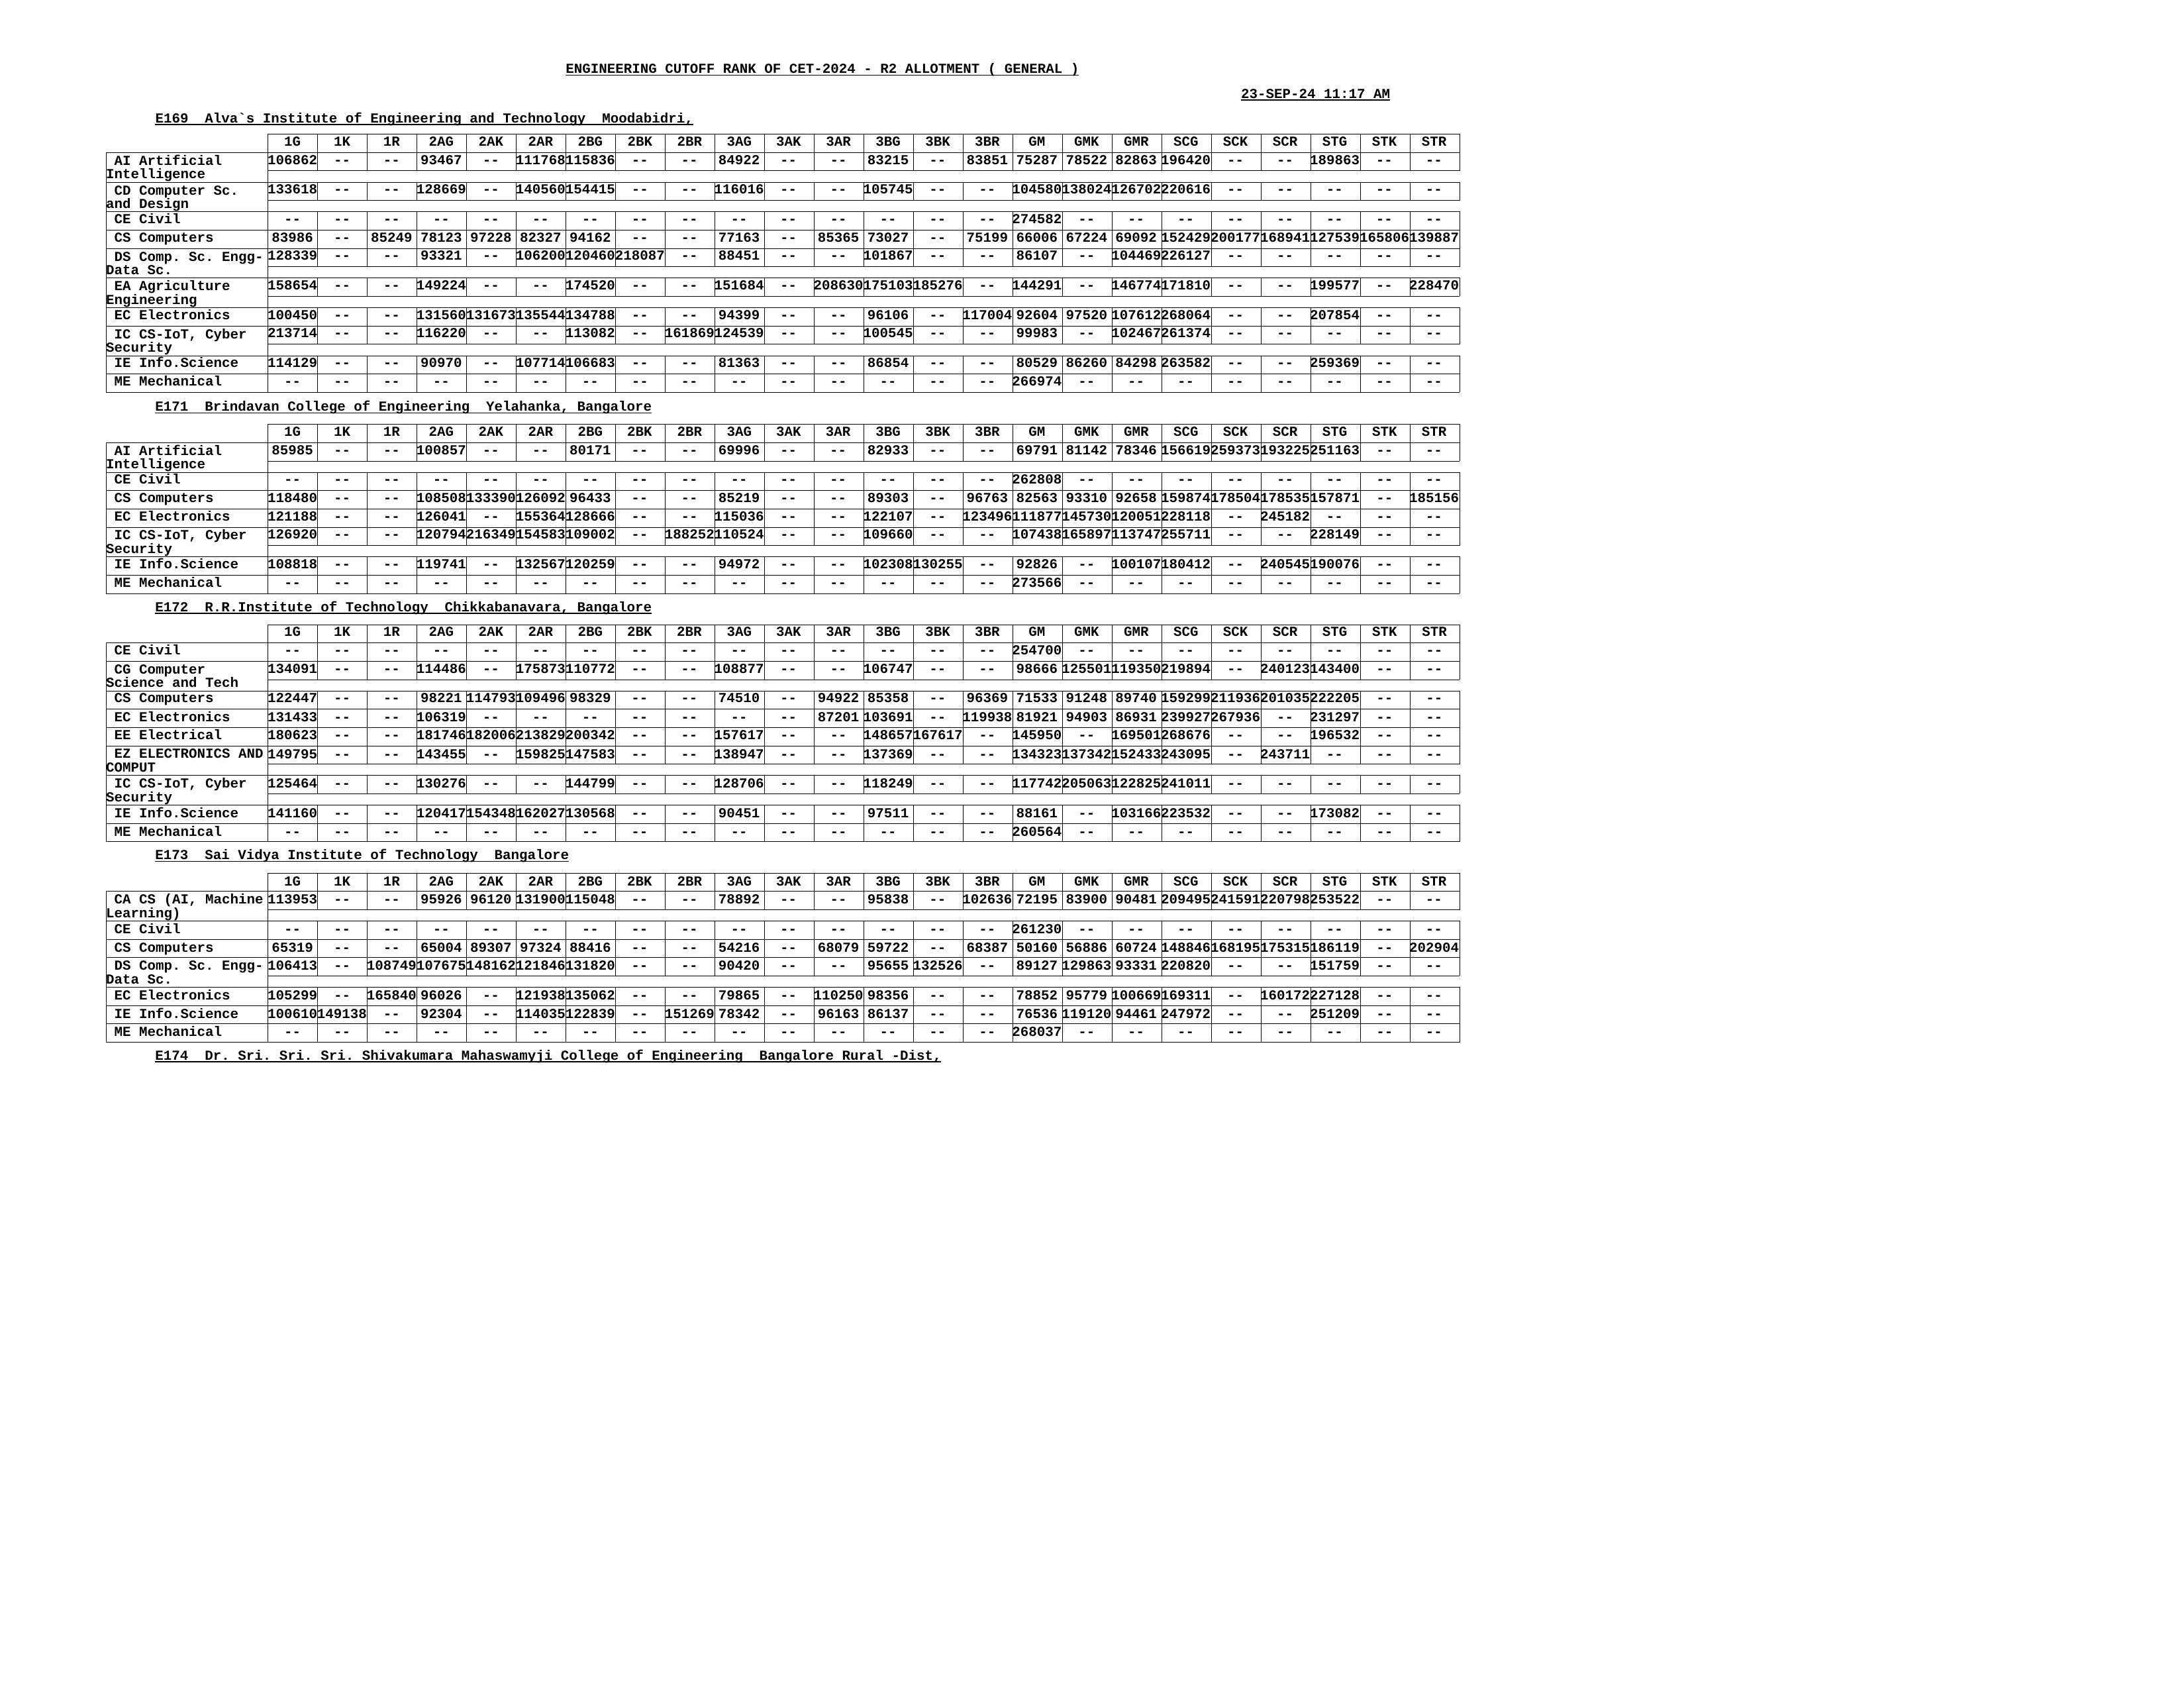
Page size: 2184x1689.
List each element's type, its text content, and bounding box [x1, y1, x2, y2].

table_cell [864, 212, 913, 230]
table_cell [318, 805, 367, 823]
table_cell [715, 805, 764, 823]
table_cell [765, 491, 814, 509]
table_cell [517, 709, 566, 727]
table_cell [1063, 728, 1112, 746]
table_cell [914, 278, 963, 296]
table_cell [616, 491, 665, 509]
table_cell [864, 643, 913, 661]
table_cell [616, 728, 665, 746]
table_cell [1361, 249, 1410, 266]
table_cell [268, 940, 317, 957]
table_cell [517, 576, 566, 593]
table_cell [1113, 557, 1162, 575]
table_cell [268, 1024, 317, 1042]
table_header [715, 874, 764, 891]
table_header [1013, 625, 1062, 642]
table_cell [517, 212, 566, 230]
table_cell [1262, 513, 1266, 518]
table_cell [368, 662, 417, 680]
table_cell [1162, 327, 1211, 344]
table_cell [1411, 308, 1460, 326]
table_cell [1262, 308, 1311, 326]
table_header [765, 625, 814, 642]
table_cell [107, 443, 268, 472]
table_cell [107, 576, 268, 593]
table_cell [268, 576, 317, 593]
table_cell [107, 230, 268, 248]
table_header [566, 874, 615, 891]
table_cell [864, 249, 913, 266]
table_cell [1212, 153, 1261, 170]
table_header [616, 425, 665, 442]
text E171 Brindavan College of Engineering Yelahanka, Bangalore [155, 399, 1863, 415]
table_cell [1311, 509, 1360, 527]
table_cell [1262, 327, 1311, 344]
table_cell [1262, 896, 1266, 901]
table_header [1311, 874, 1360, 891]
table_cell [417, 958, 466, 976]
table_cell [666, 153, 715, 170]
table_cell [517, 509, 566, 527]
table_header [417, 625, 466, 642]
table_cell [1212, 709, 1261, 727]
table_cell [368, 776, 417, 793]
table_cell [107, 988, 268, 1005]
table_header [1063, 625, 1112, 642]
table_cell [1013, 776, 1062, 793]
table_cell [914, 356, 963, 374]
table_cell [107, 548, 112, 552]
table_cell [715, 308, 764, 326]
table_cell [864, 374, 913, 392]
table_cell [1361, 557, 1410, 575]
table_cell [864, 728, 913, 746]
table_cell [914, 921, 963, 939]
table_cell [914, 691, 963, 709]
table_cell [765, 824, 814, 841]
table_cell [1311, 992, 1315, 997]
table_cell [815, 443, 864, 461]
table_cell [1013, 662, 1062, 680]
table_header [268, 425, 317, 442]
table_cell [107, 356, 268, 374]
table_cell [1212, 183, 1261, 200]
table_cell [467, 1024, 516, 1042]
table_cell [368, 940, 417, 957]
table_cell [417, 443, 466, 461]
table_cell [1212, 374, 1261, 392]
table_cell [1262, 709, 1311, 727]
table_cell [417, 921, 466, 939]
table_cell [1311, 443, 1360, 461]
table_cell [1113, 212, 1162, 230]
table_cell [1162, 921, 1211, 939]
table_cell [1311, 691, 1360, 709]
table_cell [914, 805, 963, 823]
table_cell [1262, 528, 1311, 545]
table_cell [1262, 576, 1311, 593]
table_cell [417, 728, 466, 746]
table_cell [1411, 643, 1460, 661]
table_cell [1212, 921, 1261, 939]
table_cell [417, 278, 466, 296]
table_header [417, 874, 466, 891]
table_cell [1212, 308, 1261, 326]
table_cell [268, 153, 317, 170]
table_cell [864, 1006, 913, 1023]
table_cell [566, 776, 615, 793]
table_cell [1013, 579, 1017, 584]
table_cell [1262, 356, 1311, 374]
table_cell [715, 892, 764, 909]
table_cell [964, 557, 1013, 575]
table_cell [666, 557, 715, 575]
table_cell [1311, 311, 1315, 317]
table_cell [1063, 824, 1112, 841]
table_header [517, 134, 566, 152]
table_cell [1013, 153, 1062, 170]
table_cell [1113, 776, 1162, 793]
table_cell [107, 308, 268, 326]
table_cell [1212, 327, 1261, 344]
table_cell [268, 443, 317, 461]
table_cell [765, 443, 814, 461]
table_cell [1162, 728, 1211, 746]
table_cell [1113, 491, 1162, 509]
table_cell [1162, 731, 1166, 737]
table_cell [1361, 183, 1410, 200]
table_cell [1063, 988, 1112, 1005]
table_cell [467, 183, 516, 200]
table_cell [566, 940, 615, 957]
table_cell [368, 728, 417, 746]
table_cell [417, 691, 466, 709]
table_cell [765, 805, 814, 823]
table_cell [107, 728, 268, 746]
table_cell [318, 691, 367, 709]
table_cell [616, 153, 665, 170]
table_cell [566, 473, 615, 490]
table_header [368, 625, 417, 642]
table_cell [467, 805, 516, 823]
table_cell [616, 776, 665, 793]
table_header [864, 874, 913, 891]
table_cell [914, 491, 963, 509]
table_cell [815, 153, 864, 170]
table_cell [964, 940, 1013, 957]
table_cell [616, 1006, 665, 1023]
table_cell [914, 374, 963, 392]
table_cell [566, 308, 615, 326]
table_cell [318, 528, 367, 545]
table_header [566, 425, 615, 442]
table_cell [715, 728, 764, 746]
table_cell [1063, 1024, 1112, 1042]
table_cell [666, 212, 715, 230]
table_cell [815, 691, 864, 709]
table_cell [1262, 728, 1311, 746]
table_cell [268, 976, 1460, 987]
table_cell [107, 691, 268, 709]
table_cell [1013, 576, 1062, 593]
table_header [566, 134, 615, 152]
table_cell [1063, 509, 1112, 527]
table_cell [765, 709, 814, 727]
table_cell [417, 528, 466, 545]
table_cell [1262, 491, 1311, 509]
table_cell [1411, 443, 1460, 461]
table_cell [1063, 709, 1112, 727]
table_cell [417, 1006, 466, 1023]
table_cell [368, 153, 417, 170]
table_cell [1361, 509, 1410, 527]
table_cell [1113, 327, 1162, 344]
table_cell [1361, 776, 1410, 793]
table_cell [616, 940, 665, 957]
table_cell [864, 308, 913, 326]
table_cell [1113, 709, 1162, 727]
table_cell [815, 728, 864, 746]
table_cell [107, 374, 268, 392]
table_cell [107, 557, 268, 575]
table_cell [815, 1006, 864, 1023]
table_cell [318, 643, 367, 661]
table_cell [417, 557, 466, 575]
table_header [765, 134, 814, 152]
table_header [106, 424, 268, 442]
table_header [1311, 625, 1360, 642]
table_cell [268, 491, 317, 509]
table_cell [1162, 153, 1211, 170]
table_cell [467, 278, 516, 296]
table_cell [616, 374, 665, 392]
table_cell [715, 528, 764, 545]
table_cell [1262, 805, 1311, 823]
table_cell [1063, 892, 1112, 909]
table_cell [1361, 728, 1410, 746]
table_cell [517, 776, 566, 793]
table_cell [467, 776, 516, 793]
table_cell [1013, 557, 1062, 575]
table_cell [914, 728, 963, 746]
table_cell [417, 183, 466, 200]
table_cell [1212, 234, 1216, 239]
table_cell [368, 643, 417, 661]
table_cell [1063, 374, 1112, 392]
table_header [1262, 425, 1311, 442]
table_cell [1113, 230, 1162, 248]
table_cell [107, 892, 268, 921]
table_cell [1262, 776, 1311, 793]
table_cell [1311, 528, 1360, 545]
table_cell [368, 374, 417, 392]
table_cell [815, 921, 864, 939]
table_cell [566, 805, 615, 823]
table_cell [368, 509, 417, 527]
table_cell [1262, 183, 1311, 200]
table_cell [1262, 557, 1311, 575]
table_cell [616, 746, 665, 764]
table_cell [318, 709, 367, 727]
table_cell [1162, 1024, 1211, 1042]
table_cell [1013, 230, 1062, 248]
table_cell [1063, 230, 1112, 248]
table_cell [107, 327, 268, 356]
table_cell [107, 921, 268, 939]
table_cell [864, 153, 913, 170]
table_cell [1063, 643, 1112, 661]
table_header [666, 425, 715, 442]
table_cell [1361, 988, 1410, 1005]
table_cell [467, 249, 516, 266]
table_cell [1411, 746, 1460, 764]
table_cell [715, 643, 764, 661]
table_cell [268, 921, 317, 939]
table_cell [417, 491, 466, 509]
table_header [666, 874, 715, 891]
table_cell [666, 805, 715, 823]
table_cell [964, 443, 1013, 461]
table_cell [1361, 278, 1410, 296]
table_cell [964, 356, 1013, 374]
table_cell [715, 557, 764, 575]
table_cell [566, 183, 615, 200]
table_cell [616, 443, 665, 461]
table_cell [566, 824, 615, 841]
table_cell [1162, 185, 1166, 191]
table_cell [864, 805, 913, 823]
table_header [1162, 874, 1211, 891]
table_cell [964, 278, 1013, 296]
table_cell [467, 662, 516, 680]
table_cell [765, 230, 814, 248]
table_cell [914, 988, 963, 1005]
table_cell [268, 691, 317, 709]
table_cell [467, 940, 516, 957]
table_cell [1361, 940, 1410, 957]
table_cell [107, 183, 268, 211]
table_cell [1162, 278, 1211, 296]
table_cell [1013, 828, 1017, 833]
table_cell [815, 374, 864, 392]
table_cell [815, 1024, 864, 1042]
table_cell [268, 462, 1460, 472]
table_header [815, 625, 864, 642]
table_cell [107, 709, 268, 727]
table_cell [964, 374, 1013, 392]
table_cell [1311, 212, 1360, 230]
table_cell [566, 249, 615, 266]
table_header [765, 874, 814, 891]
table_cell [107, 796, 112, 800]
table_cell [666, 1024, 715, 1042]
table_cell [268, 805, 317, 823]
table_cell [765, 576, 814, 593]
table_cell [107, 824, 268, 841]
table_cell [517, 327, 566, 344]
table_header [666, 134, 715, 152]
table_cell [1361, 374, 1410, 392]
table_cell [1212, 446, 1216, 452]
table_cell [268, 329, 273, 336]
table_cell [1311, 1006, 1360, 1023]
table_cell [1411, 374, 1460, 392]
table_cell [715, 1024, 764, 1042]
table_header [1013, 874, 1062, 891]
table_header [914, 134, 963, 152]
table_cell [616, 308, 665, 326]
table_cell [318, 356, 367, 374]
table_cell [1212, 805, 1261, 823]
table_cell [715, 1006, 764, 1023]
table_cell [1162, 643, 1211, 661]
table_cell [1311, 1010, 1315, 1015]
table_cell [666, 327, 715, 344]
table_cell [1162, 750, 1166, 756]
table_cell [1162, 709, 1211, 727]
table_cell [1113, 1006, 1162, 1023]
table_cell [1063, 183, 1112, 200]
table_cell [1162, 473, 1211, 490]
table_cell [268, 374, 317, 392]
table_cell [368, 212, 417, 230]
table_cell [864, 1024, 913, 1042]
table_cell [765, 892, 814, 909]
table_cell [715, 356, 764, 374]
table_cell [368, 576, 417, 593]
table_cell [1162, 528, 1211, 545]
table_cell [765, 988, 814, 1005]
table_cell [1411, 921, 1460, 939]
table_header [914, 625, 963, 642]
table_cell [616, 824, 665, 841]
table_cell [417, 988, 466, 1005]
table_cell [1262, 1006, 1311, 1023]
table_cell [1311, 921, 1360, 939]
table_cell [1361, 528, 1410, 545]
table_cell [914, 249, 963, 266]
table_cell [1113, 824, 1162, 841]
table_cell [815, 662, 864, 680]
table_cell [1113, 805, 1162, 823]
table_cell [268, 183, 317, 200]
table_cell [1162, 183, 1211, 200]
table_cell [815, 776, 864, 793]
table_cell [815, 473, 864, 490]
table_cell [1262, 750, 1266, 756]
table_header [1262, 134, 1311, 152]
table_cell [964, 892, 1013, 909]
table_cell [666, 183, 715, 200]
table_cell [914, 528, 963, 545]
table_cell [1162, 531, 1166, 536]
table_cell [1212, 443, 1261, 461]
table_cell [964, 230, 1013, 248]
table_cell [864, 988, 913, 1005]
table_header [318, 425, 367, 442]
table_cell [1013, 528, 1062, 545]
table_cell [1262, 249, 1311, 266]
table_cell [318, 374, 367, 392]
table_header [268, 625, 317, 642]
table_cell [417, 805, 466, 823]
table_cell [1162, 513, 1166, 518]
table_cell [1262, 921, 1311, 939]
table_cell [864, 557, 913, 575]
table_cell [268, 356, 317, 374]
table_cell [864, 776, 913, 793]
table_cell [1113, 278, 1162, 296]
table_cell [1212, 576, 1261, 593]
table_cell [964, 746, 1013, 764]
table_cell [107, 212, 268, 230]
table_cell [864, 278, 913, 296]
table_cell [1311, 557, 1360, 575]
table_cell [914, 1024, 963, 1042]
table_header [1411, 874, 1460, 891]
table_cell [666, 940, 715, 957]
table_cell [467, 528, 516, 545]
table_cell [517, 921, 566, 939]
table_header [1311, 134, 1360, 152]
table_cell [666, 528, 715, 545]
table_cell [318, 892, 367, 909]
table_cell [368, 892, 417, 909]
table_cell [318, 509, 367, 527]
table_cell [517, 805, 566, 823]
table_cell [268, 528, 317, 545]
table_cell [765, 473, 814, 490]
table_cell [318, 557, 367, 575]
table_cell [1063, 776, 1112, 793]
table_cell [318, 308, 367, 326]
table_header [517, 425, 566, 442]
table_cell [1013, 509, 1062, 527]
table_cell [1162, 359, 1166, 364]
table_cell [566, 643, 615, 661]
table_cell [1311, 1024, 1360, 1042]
text E173 Sai Vidya Institute of Technology Bangalore [155, 848, 1863, 864]
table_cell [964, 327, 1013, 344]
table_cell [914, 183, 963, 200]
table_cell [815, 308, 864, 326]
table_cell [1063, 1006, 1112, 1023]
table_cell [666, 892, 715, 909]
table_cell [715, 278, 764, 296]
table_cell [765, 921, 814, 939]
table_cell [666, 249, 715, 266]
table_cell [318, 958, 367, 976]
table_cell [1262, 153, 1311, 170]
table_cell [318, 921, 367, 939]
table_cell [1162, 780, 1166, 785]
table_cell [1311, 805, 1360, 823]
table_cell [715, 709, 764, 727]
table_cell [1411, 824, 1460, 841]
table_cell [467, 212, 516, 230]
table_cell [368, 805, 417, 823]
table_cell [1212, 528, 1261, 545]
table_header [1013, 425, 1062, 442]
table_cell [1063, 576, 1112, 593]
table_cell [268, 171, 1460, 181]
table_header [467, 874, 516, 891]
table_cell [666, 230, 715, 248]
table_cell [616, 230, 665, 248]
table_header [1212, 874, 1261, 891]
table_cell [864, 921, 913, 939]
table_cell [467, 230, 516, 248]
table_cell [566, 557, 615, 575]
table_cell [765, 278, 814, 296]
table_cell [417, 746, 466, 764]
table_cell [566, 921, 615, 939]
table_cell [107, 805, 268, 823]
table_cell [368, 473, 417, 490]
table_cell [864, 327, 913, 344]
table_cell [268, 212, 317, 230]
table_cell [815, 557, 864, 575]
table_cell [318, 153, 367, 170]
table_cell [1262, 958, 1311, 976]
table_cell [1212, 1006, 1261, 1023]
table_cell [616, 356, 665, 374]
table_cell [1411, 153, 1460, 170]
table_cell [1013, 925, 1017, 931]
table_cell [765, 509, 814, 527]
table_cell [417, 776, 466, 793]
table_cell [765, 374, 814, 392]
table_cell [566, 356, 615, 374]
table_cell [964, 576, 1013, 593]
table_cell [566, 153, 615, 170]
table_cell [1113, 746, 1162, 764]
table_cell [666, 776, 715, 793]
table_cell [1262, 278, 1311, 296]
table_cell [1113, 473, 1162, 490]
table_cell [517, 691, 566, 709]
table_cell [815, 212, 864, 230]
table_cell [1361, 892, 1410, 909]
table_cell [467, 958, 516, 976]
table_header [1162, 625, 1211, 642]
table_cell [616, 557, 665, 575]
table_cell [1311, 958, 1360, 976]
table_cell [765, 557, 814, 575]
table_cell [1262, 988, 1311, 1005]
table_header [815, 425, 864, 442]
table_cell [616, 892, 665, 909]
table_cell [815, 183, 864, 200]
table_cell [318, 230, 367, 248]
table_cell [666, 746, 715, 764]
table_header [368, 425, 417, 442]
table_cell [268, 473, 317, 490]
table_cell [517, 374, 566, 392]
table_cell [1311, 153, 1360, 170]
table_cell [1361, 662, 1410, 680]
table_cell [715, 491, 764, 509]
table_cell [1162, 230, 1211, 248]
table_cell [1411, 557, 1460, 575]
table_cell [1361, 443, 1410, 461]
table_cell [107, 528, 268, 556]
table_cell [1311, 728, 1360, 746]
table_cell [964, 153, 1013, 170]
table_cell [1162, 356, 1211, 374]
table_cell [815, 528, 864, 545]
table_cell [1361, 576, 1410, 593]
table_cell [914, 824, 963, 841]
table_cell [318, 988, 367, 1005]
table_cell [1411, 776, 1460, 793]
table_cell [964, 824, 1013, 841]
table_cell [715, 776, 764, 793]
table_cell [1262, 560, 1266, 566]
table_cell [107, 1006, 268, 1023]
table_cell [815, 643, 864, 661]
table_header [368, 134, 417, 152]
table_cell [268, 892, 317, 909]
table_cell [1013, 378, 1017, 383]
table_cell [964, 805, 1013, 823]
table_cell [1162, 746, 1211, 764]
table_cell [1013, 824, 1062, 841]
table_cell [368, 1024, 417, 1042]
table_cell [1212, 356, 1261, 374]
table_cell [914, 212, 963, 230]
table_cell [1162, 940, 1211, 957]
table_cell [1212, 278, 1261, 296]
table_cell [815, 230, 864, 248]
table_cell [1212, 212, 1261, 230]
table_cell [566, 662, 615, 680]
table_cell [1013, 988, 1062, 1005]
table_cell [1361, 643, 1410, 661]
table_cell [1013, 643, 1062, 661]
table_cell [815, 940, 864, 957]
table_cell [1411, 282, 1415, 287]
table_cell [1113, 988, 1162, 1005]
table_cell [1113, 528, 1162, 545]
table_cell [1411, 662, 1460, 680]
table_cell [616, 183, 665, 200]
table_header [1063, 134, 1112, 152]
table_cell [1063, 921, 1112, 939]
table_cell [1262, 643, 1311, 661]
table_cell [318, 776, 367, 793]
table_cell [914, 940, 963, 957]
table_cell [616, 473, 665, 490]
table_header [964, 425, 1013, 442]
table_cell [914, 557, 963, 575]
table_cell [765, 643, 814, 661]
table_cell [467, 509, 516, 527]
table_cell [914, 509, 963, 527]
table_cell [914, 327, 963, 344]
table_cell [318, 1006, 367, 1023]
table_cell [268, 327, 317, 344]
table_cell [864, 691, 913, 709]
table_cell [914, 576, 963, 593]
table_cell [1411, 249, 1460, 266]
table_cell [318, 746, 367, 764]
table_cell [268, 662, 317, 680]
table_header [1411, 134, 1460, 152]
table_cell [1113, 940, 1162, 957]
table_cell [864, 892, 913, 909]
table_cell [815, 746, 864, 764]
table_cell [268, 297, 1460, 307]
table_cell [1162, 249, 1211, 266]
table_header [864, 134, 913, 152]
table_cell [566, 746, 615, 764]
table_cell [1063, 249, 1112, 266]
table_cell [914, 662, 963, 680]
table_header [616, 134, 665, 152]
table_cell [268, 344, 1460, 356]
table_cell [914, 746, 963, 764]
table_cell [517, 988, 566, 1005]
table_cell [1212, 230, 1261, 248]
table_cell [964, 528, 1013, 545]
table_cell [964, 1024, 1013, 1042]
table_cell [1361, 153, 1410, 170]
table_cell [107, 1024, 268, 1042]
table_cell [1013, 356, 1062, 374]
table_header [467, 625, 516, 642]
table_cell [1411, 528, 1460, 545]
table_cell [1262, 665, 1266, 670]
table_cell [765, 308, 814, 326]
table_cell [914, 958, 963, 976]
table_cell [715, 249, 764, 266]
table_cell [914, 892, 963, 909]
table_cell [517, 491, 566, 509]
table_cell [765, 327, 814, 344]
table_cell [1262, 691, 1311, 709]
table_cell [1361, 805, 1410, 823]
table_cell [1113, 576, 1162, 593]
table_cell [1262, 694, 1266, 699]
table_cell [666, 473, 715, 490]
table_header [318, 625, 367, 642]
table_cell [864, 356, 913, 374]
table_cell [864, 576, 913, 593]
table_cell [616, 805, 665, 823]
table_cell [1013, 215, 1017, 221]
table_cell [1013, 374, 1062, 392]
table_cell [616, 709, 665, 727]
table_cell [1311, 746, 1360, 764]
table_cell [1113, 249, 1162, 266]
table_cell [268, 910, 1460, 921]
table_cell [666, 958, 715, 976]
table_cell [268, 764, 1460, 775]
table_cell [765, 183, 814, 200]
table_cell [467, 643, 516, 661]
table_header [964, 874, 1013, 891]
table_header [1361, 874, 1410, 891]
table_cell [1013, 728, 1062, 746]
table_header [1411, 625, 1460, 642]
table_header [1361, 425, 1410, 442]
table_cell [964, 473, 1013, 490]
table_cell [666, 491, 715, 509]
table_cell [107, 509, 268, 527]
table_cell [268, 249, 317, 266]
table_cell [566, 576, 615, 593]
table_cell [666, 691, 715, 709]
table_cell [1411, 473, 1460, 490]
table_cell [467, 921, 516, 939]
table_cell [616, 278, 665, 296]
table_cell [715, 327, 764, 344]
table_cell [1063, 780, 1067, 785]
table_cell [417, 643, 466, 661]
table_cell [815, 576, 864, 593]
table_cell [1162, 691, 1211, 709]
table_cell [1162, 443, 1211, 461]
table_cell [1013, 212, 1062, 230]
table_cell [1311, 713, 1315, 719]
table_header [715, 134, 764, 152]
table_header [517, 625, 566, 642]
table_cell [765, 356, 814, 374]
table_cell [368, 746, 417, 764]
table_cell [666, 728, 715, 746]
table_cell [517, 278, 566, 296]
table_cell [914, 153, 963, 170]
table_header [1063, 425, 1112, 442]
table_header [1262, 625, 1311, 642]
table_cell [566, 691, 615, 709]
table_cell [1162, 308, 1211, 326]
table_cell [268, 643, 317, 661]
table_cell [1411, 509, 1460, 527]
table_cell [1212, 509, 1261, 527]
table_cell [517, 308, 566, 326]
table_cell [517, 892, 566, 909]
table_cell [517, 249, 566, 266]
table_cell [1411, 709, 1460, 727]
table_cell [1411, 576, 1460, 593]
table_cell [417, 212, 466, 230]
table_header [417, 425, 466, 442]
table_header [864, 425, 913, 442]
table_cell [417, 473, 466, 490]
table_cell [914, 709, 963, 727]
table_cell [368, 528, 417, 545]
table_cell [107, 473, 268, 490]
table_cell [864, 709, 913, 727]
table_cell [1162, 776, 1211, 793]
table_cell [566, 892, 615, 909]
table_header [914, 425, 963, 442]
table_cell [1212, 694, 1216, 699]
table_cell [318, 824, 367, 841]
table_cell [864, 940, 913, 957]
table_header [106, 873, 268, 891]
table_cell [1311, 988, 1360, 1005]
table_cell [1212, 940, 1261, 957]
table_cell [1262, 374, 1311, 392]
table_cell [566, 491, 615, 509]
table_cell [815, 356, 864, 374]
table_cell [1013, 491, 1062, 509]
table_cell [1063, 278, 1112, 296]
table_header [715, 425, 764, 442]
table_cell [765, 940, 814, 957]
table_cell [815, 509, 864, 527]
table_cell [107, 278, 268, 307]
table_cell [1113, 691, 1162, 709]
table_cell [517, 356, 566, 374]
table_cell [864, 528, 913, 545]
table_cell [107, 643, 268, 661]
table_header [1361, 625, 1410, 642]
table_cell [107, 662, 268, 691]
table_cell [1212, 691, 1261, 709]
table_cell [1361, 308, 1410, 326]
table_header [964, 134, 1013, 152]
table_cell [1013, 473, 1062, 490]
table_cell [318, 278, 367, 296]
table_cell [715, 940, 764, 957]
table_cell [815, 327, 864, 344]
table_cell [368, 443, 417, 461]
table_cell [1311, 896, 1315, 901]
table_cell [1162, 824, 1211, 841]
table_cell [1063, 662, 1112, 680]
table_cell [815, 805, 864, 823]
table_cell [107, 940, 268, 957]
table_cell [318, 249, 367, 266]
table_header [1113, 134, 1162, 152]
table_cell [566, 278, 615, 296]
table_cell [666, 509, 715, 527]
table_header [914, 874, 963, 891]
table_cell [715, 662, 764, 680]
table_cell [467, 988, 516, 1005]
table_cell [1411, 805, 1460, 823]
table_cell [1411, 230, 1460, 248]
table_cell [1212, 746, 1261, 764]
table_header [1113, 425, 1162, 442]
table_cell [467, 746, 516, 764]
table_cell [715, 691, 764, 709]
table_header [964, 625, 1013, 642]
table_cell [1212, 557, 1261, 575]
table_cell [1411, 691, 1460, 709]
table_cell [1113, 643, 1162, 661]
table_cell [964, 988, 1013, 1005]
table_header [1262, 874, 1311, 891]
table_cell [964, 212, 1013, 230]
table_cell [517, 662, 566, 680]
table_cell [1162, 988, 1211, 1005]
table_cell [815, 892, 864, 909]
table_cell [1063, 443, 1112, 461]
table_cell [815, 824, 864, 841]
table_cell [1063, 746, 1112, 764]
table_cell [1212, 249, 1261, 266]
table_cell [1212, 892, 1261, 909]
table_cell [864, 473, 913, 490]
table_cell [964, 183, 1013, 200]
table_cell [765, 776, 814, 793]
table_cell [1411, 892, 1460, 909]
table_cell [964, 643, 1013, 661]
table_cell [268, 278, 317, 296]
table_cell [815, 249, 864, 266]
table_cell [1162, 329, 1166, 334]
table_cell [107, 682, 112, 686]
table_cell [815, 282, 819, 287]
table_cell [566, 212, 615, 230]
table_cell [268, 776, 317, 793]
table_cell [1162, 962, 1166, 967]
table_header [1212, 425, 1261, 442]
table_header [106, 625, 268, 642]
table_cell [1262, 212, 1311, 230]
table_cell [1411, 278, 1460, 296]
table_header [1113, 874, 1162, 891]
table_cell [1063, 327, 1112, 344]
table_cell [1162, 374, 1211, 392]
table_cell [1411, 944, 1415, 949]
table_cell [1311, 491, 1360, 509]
text E174 Dr. Sri. Sri. Sri. Shivakumara Mahaswamyji College of Engineering Bangalore Rural -Dist, [155, 1049, 1863, 1064]
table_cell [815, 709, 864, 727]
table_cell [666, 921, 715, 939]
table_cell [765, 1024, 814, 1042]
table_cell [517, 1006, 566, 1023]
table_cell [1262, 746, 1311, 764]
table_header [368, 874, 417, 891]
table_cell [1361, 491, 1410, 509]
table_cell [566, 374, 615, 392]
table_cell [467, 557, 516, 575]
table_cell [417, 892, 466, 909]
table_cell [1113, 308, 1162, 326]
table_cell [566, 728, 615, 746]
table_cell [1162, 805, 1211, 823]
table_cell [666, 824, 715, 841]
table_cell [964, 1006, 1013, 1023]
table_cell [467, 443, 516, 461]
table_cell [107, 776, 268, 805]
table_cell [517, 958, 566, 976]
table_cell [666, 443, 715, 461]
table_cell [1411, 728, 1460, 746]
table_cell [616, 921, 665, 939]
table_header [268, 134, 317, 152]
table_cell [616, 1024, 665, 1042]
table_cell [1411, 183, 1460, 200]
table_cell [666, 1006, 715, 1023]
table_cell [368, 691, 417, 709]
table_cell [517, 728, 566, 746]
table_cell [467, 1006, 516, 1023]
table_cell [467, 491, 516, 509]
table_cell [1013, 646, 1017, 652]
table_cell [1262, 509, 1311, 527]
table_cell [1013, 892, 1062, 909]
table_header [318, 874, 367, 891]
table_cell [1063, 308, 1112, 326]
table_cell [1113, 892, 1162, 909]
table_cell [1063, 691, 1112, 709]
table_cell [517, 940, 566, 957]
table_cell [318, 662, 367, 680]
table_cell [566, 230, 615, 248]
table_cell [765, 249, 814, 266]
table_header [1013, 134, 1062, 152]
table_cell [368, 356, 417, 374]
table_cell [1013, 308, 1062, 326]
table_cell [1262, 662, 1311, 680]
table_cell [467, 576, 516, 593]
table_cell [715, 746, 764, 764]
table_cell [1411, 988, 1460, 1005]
text E172 R.R.Institute of Technology Chikkabanavara, Bangalore [155, 600, 1863, 615]
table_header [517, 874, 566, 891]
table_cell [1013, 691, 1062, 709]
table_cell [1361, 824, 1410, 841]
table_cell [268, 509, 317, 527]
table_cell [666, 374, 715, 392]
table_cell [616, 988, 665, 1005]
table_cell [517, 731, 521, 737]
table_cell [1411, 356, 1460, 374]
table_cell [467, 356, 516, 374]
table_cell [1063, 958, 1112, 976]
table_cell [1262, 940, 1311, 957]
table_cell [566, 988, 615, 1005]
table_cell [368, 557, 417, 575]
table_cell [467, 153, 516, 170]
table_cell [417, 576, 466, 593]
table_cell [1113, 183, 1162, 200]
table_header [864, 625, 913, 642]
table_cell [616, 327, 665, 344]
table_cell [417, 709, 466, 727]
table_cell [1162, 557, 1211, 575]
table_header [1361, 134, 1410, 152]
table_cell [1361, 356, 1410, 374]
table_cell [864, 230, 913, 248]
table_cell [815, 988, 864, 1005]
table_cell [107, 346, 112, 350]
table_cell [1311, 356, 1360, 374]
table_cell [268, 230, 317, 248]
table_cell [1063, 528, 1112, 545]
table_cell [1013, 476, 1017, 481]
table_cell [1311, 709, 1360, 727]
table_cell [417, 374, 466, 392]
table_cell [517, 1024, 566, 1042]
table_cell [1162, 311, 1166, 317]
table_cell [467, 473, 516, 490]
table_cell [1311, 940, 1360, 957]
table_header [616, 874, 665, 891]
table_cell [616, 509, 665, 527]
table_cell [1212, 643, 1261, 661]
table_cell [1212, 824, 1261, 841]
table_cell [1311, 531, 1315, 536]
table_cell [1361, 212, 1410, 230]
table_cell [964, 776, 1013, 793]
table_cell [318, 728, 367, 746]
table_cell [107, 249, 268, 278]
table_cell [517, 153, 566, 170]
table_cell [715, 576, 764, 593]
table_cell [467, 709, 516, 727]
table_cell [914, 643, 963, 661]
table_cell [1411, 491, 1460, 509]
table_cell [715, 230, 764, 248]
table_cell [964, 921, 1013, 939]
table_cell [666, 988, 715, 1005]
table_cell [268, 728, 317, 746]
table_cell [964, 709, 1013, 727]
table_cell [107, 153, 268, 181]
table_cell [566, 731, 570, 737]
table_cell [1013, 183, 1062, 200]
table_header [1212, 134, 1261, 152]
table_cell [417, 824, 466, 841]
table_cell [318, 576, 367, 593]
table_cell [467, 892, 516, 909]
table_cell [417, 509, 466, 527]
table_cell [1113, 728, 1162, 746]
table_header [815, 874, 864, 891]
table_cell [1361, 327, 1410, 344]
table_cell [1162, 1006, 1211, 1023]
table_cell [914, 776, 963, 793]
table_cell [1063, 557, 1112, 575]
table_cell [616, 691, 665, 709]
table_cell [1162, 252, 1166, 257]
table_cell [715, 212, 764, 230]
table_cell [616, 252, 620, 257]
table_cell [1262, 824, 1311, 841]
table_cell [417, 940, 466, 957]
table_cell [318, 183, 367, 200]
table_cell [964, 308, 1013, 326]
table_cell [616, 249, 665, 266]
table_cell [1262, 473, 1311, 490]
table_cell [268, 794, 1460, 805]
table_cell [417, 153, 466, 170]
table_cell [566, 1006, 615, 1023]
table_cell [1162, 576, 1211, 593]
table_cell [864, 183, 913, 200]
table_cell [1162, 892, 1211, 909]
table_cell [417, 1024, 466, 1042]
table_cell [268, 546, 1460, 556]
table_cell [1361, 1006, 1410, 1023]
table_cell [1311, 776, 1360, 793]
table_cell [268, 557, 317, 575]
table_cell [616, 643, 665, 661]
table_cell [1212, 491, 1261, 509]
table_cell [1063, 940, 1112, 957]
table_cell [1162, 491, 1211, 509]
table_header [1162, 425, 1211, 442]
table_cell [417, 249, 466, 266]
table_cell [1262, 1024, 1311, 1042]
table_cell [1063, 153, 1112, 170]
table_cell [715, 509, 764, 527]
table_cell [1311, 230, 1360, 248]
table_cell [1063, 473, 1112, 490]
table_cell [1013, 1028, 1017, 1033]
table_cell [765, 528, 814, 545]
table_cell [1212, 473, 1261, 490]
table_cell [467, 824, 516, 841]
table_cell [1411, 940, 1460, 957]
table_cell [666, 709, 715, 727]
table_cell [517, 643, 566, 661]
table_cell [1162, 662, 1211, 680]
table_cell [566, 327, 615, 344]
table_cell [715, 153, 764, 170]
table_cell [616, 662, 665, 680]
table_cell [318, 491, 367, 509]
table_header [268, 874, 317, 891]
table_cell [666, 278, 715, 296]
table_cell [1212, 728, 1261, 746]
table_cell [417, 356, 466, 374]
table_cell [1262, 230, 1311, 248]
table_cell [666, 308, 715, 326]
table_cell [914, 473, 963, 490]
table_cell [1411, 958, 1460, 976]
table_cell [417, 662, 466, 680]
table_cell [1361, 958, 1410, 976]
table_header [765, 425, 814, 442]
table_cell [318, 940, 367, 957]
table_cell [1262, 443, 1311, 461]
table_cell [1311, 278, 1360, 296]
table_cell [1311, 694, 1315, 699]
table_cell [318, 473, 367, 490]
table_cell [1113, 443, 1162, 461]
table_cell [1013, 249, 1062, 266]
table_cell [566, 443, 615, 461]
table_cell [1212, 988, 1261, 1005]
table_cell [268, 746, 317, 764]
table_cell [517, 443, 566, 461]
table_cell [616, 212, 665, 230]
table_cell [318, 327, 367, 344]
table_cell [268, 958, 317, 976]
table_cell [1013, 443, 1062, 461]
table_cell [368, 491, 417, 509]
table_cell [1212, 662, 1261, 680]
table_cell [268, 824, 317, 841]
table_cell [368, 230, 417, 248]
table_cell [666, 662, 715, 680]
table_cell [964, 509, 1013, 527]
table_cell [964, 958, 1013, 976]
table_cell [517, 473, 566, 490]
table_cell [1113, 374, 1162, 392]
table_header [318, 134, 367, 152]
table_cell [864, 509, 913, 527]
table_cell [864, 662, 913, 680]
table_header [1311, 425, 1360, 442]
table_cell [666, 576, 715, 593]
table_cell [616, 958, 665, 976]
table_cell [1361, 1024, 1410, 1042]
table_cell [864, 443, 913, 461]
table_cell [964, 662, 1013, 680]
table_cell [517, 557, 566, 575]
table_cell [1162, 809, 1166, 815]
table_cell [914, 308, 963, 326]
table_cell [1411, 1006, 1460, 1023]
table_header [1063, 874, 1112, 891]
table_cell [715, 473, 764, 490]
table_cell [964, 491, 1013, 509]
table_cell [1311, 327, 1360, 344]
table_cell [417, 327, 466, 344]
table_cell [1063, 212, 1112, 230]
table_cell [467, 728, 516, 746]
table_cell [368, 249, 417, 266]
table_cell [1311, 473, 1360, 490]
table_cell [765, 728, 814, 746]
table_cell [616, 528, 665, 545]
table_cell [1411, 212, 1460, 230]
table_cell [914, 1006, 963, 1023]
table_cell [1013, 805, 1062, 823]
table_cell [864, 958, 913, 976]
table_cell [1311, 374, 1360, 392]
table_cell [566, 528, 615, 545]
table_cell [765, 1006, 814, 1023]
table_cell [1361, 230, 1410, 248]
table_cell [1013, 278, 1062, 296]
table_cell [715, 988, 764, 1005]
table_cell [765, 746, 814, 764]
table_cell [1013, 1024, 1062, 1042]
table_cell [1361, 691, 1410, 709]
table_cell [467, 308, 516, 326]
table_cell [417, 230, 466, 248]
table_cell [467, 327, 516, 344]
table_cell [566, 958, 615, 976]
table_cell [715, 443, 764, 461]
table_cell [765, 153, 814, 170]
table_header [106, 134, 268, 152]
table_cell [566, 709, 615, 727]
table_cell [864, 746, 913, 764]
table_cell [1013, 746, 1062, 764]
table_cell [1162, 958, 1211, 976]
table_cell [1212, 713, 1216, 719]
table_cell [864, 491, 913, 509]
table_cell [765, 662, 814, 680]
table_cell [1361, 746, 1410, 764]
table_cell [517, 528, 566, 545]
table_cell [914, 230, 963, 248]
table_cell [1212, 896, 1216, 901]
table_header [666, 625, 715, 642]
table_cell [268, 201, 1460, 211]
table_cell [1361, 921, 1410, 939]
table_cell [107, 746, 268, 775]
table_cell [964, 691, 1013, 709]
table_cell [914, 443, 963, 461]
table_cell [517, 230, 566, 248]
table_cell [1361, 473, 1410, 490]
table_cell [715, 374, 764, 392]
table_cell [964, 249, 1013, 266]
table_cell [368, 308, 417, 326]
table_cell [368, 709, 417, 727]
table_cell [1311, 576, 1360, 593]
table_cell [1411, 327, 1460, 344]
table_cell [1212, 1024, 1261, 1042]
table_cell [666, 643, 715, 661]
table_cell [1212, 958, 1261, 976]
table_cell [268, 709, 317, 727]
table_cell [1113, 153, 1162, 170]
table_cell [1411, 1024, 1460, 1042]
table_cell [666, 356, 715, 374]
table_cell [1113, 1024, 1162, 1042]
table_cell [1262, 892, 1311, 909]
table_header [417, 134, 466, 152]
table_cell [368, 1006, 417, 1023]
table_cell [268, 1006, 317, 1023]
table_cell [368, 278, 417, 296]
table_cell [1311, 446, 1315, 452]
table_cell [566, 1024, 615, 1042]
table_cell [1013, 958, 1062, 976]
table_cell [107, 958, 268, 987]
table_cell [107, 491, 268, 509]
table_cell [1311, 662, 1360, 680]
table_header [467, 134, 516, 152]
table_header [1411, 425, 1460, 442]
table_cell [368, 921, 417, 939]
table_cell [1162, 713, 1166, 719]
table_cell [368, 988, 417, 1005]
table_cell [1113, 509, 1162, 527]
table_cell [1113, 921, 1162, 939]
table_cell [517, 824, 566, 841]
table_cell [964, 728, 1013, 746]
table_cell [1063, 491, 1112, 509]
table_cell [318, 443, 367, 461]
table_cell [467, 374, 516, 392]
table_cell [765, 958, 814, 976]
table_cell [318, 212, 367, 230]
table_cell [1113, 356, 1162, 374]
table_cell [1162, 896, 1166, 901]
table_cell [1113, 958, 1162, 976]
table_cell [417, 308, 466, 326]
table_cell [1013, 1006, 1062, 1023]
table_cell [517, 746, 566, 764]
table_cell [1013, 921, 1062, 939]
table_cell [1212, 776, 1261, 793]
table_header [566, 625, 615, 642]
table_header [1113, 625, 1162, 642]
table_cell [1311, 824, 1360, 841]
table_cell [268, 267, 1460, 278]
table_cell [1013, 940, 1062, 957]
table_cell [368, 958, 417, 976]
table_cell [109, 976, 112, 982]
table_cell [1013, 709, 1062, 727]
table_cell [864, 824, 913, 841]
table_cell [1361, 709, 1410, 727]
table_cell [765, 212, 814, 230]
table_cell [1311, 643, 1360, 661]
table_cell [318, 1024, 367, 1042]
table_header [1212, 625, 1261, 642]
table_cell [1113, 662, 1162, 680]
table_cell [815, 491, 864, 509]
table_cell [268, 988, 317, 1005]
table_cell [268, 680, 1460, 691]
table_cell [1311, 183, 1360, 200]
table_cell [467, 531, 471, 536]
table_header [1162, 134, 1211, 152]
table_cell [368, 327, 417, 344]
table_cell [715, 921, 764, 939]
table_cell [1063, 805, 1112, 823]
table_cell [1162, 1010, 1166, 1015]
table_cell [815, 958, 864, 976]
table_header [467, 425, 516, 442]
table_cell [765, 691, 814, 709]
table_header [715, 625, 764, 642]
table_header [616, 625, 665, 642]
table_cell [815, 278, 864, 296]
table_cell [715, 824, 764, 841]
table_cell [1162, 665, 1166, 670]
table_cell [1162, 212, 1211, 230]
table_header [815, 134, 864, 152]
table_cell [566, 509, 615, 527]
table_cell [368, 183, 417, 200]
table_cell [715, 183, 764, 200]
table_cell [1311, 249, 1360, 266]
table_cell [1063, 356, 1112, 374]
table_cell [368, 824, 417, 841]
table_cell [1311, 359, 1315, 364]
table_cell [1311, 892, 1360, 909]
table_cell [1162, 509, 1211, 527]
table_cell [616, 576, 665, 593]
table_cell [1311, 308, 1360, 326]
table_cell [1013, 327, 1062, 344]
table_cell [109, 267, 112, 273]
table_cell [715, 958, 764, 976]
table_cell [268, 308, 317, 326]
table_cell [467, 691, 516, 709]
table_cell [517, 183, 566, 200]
